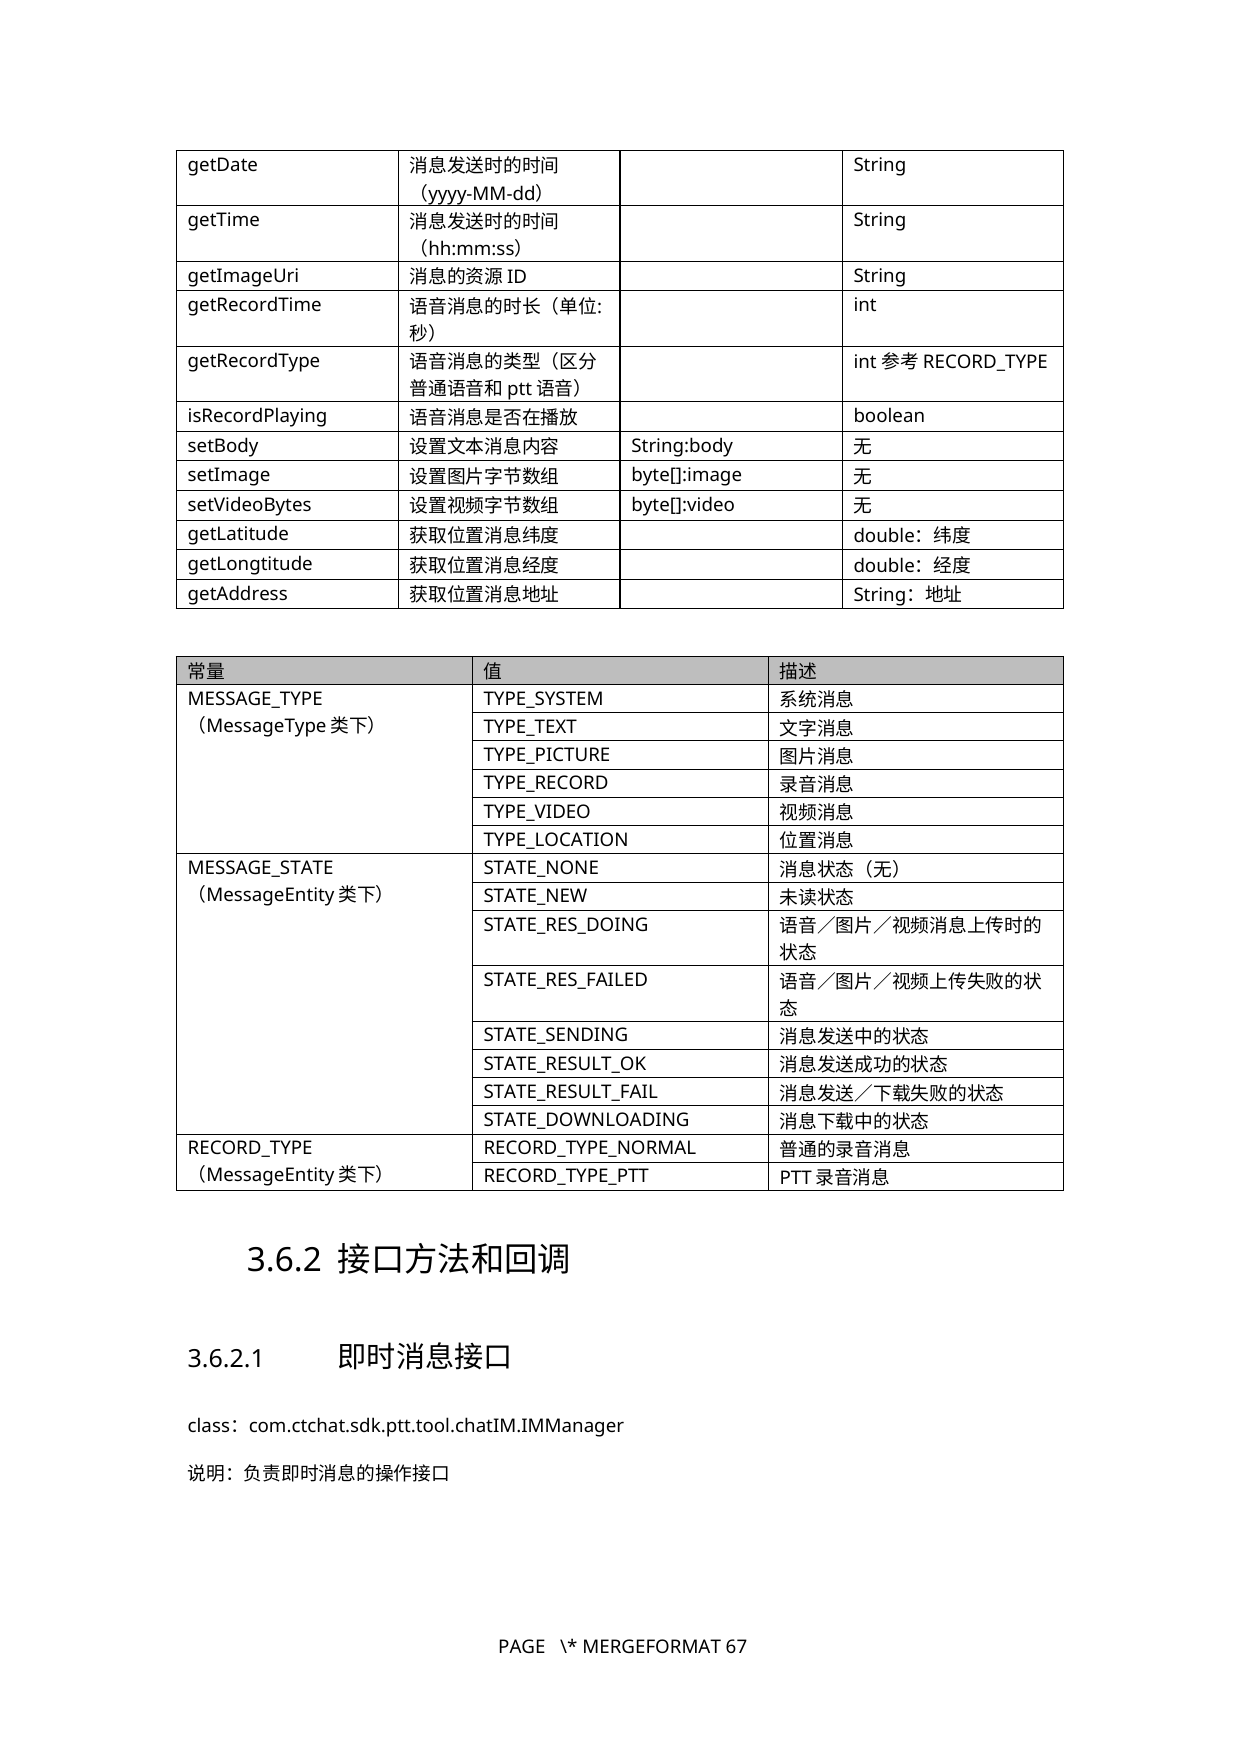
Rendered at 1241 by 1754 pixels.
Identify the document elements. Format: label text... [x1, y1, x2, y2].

table_cell String [843, 262, 1063, 290]
table_cell 无 [843, 491, 1063, 519]
table_cell [621, 402, 842, 431]
table_cell TYPE_VIDEO [473, 798, 768, 825]
table_cell RECORD_TYPE （MessageEntity类下） [177, 1135, 472, 1190]
table_cell getRecordType [177, 347, 398, 401]
table_cell getTime [177, 206, 398, 261]
table_cell TYPE_RECORD [473, 770, 768, 797]
table_cell String [843, 206, 1063, 261]
text 说明：负责即时消息的操作接口 [187, 1459, 1053, 1486]
table_cell RECORD_TYPE_PTT [473, 1163, 768, 1190]
table_header 常量 [177, 657, 472, 684]
table_cell String:body [621, 432, 842, 460]
table_cell [621, 580, 842, 608]
table_cell 获取位置消息地址 [399, 580, 619, 608]
table_cell 消息的资源ID [399, 262, 619, 290]
table_cell TYPE_LOCATION [473, 826, 768, 853]
table_cell 无 [843, 461, 1063, 490]
table_cell STATE_RESULT_FAIL [473, 1078, 768, 1105]
subtitle 接口方法和回调 [247, 1218, 1053, 1285]
table_cell [621, 206, 842, 261]
table_cell boolean [843, 402, 1063, 431]
table_cell 消息发送中的状态 [769, 1022, 1063, 1049]
table_cell setBody [177, 432, 398, 460]
table_cell 录音消息 [769, 770, 1063, 797]
table_cell int 参考RECORD_TYPE [843, 347, 1063, 401]
table_cell int [843, 291, 1063, 346]
table_cell [621, 291, 842, 346]
table_cell 消息发送成功的状态 [769, 1050, 1063, 1077]
table_cell String [843, 151, 1063, 205]
table_cell STATE_NONE [473, 854, 768, 882]
table_cell 设置图片字节数组 [399, 461, 619, 490]
table_cell getImageUri [177, 262, 398, 290]
table_cell 语音／图片／视频上传失败的状态 [769, 966, 1063, 1021]
table_cell [621, 151, 842, 205]
table_cell 语音／图片／视频消息上传时的状态 [769, 911, 1063, 965]
table_cell getDate [177, 151, 398, 205]
table_cell byte[]:image [621, 461, 842, 490]
table_cell STATE_NEW [473, 883, 768, 910]
table_cell STATE_RES_DOING [473, 911, 768, 965]
table_cell setImage [177, 461, 398, 490]
table_cell 图片消息 [769, 741, 1063, 769]
table_cell 位置消息 [769, 826, 1063, 853]
table_cell PTT录音消息 [769, 1163, 1063, 1190]
table_cell 消息下载中的状态 [769, 1106, 1063, 1133]
table_cell [621, 550, 842, 579]
table_cell TYPE_TEXT [473, 713, 768, 740]
table_cell 设置文本消息内容 [399, 432, 619, 460]
table_header 值 [473, 657, 768, 684]
table_cell TYPE_SYSTEM [473, 685, 768, 712]
table_cell STATE_RES_FAILED [473, 966, 768, 1021]
table_cell isRecordPlaying [177, 402, 398, 431]
table_cell 系统消息 [769, 685, 1063, 712]
table_cell 消息状态（无） [769, 854, 1063, 882]
table_cell double：经度 [843, 550, 1063, 579]
table_cell 文字消息 [769, 713, 1063, 740]
table_cell [621, 262, 842, 290]
table_cell 视频消息 [769, 798, 1063, 825]
table_cell double：纬度 [843, 521, 1063, 549]
table_cell 语音消息的时长（单位:秒） [399, 291, 619, 346]
table_cell 未读状态 [769, 883, 1063, 910]
table_cell RECORD_TYPE_NORMAL [473, 1135, 768, 1162]
text class：com.ctchat.sdk.ptt.tool.chatIM.IMManager [187, 1411, 1053, 1438]
table_cell 语音消息的类型（区分普通语音和ptt语音） [399, 347, 619, 401]
table_cell 消息发送时的时间（yyyy-MM-dd） [399, 151, 619, 205]
table_cell 消息发送时的时间 （hh:mm:ss） [399, 206, 619, 261]
table_cell 设置视频字节数组 [399, 491, 619, 519]
table_cell getRecordTime [177, 291, 398, 346]
table_cell getAddress [177, 580, 398, 608]
table_cell getLongtitude [177, 550, 398, 579]
subtitle 即时消息接口 [187, 1314, 1053, 1381]
table_cell STATE_DOWNLOADING [473, 1106, 768, 1133]
table_cell 获取位置消息经度 [399, 550, 619, 579]
table_cell MESSAGE_STATE （MessageEntity类下） [177, 854, 472, 1133]
table_cell [621, 347, 842, 401]
table_cell setVideoBytes [177, 491, 398, 519]
table_cell 语音消息是否在播放 [399, 402, 619, 431]
table_cell STATE_SENDING [473, 1022, 768, 1049]
table_cell 无 [843, 432, 1063, 460]
table_cell 普通的录音消息 [769, 1135, 1063, 1162]
table_cell TYPE_PICTURE [473, 741, 768, 769]
table_cell getLatitude [177, 521, 398, 549]
table_cell String：地址 [843, 580, 1063, 608]
table_header 描述 [769, 657, 1063, 684]
table_cell [621, 521, 842, 549]
table_cell 消息发送／下载失败的状态 [769, 1078, 1063, 1105]
table_cell MESSAGE_TYPE （MessageType类下） [177, 685, 472, 853]
table_cell 获取位置消息纬度 [399, 521, 619, 549]
table_cell STATE_RESULT_OK [473, 1050, 768, 1077]
table_cell byte[]:video [621, 491, 842, 519]
